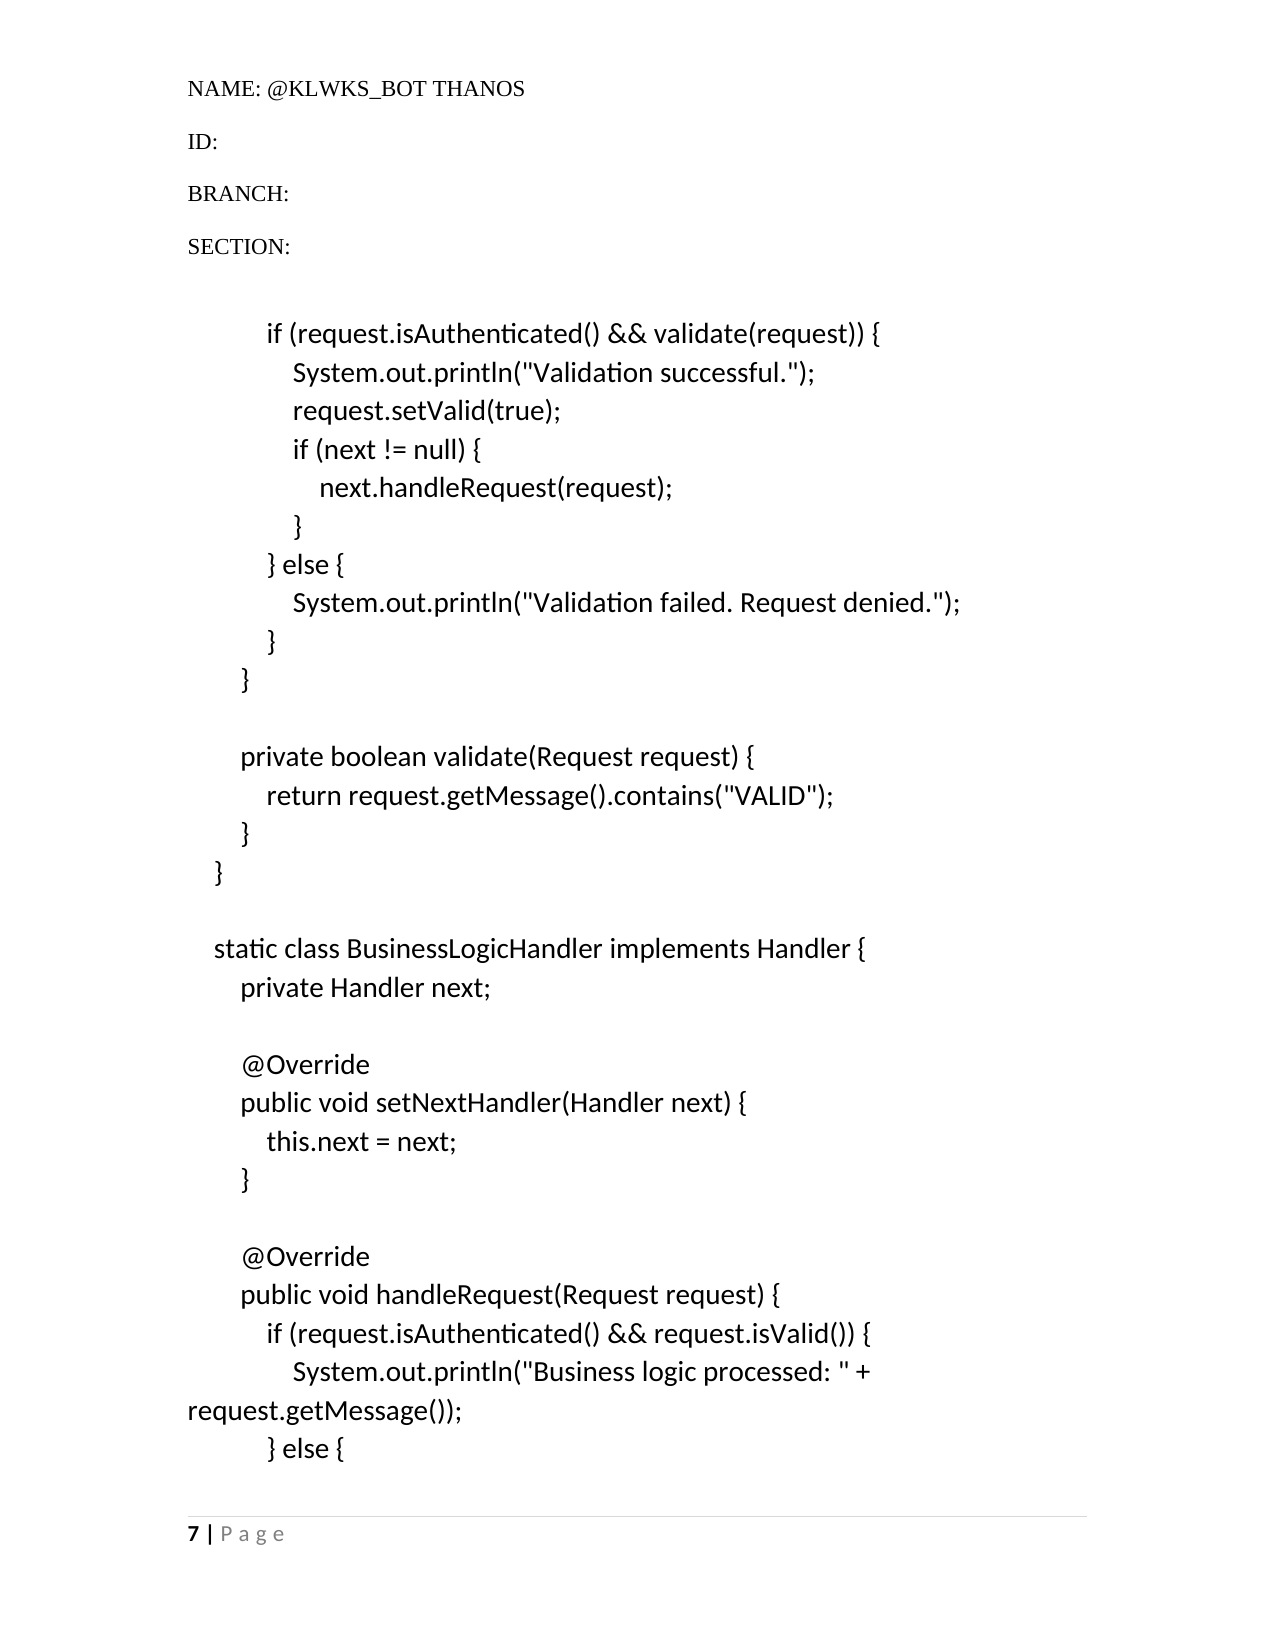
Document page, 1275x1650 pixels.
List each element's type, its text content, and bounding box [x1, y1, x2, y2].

text @Override [187, 1238, 1022, 1274]
text public void handleRequest(Request request) { [187, 1276, 1022, 1312]
text @Override [187, 1046, 1022, 1081]
text } [187, 815, 1022, 851]
text private Handler next; [187, 969, 1022, 1004]
text } else { [187, 546, 1022, 582]
text } else { [187, 1430, 1022, 1466]
text } [187, 854, 1022, 889]
text } [187, 661, 1022, 697]
text } [187, 623, 1022, 659]
text private boolean validate(Request request) { [187, 738, 1022, 774]
text } [187, 508, 1022, 543]
text System.out.println("Validation successful."); [187, 354, 1022, 389]
text this.next = next; [187, 1123, 1022, 1158]
text if (request.isAuthenticated() && validate(request)) { [187, 316, 1022, 351]
text } [187, 1161, 1022, 1197]
text if (next != null) { [187, 431, 1022, 466]
text next.handleRequest(request); [187, 469, 1022, 505]
text System.out.println("Business logic processed: " + request.getMessage()); [187, 1353, 1022, 1427]
text if (request.isAuthenticated() && request.isValid()) { [187, 1315, 1022, 1351]
text request.setValid(true); [187, 392, 1022, 428]
text return request.getMessage().contains("VALID"); [187, 777, 1022, 812]
text public void setNextHandler(Handler next) { [187, 1084, 1022, 1120]
text static class BusinessLogicHandler implements Handler { [187, 931, 1022, 966]
text System.out.println("Validation failed. Request denied."); [187, 584, 1022, 620]
